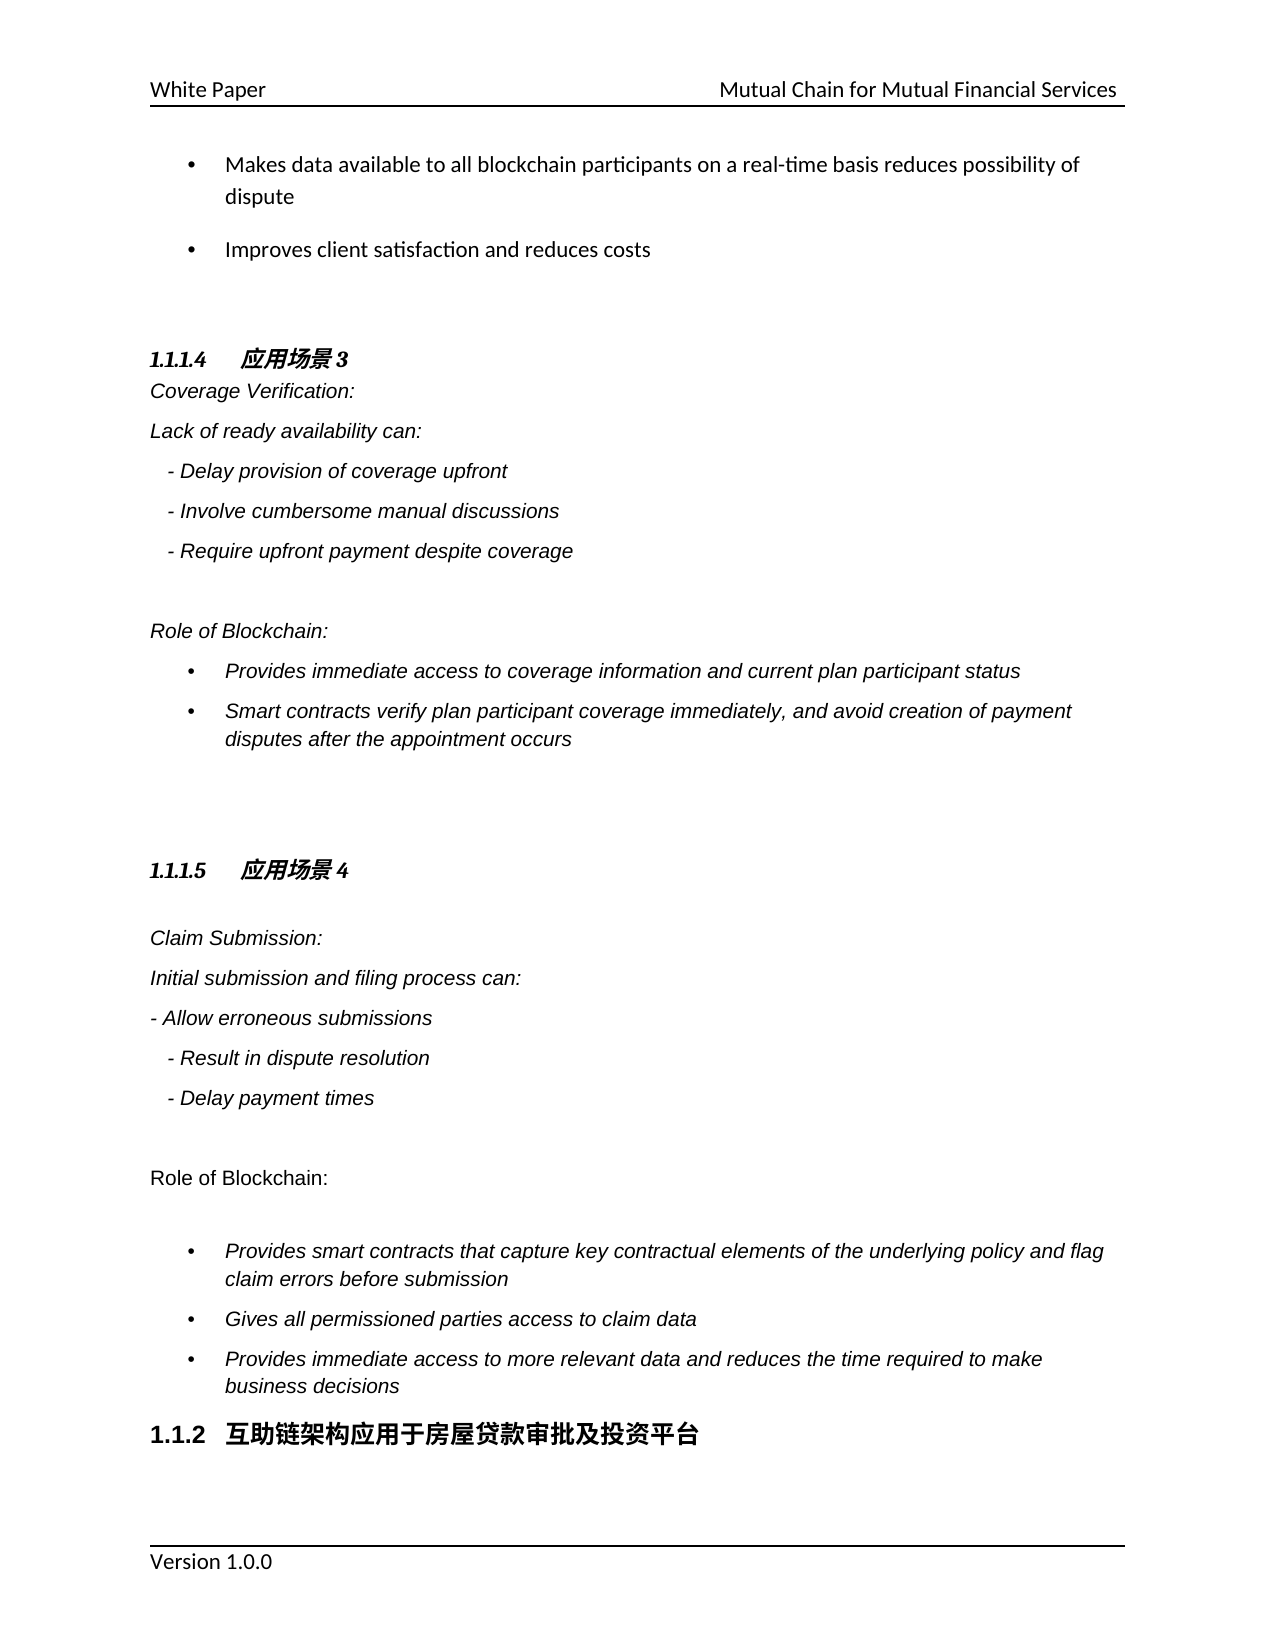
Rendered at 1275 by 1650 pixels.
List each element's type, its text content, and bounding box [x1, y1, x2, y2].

list Gives all permissioned parties access to claim data [187, 1307, 1125, 1331]
text - Result in dispute resolution [150, 1046, 1125, 1070]
list Provides immediate access to more relevant data and reduces the time required to make business decisions [187, 1347, 1125, 1398]
text - Delay provision of coverage upfront [150, 459, 1125, 483]
list Improves client satisfaction and reduces costs [187, 235, 1125, 263]
text Initial submission and filing process can: [150, 966, 1125, 990]
text - Require upfront payment despite coverage [150, 539, 1125, 563]
text Role of Blockchain: [150, 619, 1125, 643]
list Smart contracts verify plan participant coverage immediately, and avoid creation of payment disputes after the appointment occurs [187, 699, 1125, 751]
subtitle 互助链架构应用于房屋贷款审批及投资平台 [150, 1414, 1125, 1450]
list Provides smart contracts that capture key contractual elements of the underlying policy and flag claim errors before submission [187, 1239, 1125, 1291]
text Lack of ready availability can: [150, 419, 1125, 443]
subtitle 应用场景4 [150, 852, 1125, 885]
text Role of Blockchain: [150, 1166, 1125, 1190]
list Makes data available to all blockchain participants on a real-time basis reduces possibility of dispute [187, 150, 1125, 210]
text Coverage Verification: [150, 379, 1125, 403]
subtitle 应用场景3 [150, 341, 1125, 374]
text - Delay payment times [150, 1086, 1125, 1110]
list Provides immediate access to coverage information and current plan participant status [187, 659, 1125, 683]
text - Allow erroneous submissions [150, 1006, 1125, 1030]
text Claim Submission: [150, 926, 1125, 950]
text - Involve cumbersome manual discussions [150, 499, 1125, 523]
